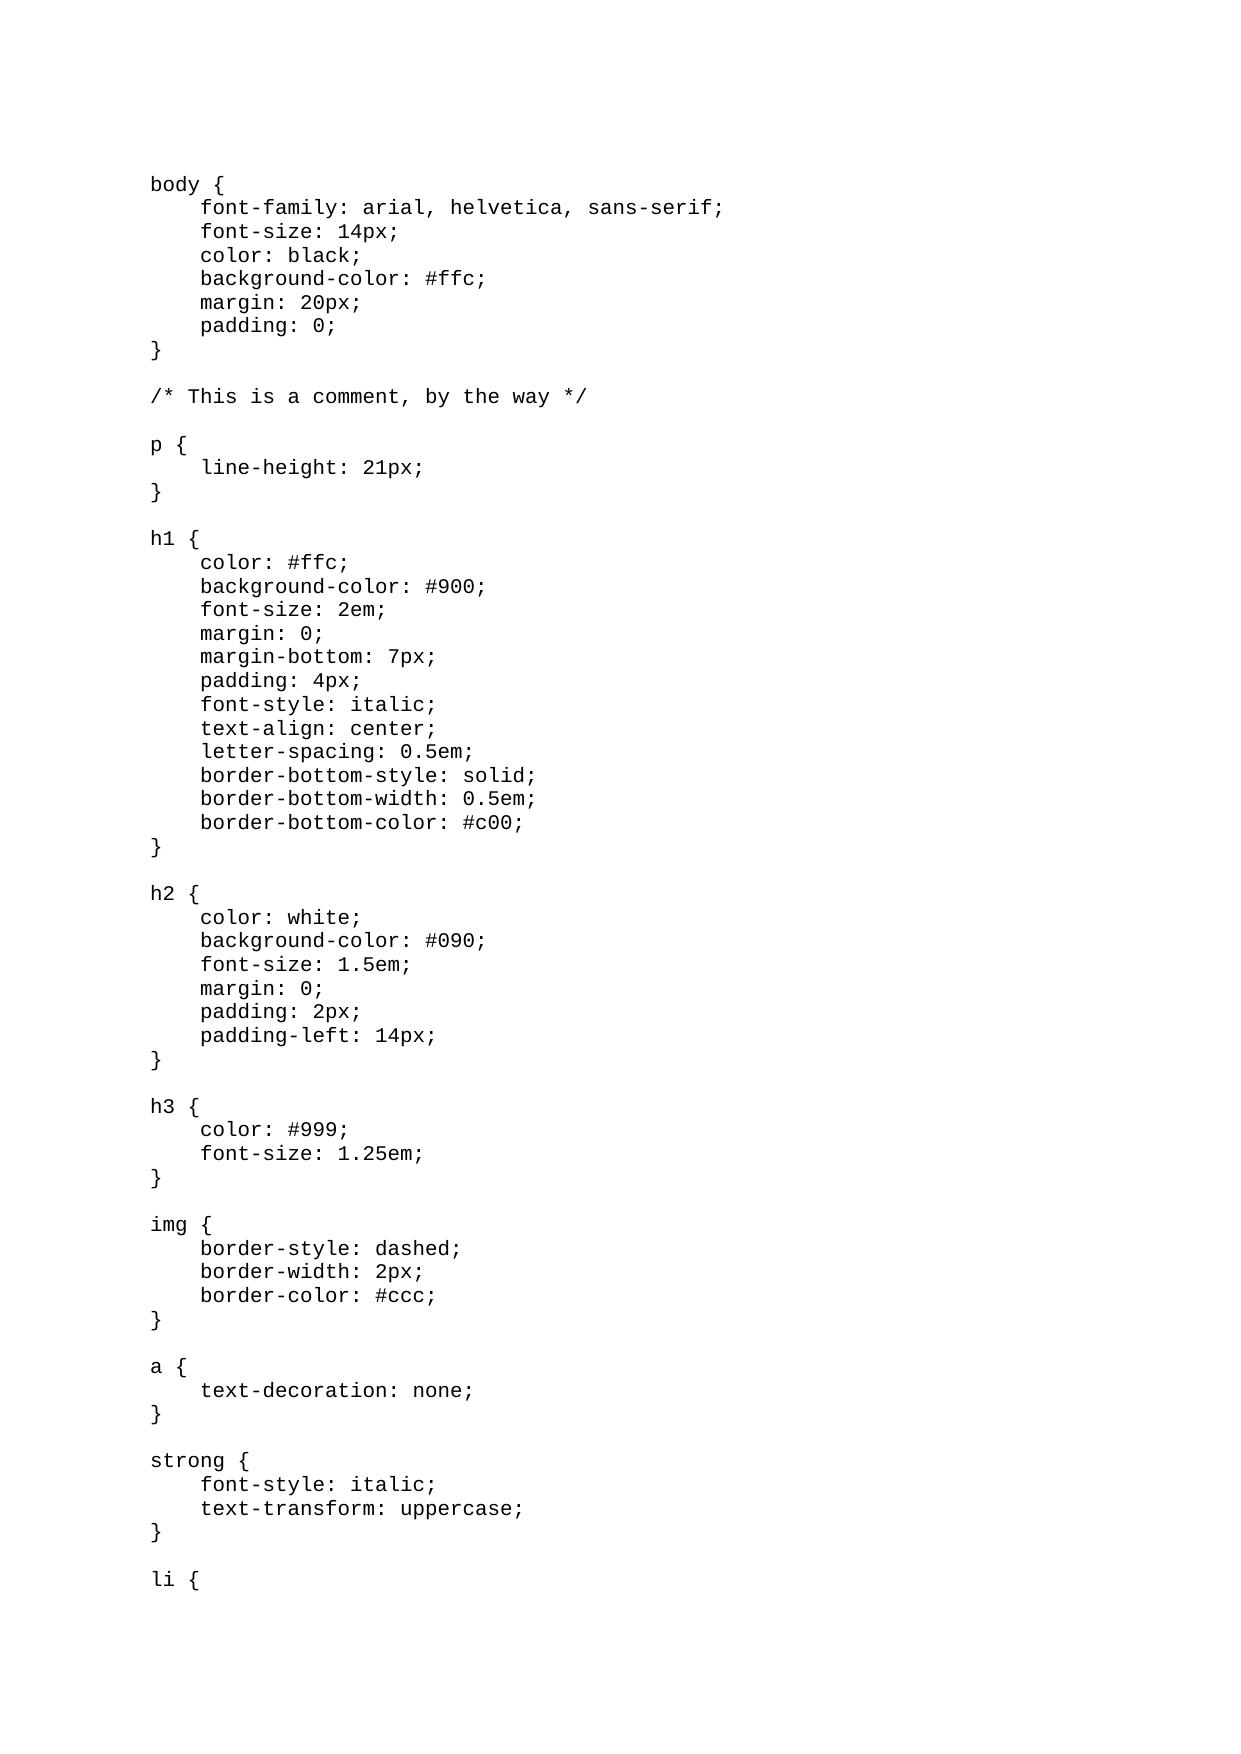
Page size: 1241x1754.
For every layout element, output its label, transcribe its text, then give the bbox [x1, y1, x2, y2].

text background-color: #ffc; [150, 268, 1090, 292]
text } [150, 1167, 1090, 1190]
text } [150, 481, 1090, 505]
text border-bottom-width: 0.5em; [150, 788, 1090, 812]
text background-color: #090; [150, 930, 1090, 954]
text a { [150, 1356, 1090, 1379]
text margin-bottom: 7px; [150, 647, 1090, 670]
text border-color: #ccc; [150, 1285, 1090, 1309]
text font-style: italic; [150, 694, 1090, 717]
text } [150, 1048, 1090, 1072]
text font-size: 1.5em; [150, 954, 1090, 978]
text h2 { [150, 883, 1090, 907]
text body { [150, 174, 1090, 197]
text font-style: italic; [150, 1474, 1090, 1498]
text img { [150, 1214, 1090, 1238]
text border-style: dashed; [150, 1238, 1090, 1261]
text } [150, 1521, 1090, 1545]
text h3 { [150, 1096, 1090, 1119]
text font-size: 14px; [150, 221, 1090, 244]
text text-decoration: none; [150, 1379, 1090, 1403]
text color: #999; [150, 1119, 1090, 1143]
text li { [150, 1569, 1090, 1592]
text line-height: 21px; [150, 457, 1090, 481]
text strong { [150, 1451, 1090, 1474]
text margin: 0; [150, 623, 1090, 647]
text color: white; [150, 907, 1090, 930]
text h1 { [150, 528, 1090, 552]
text font-family: arial, helvetica, sans-serif; [150, 197, 1090, 221]
text background-color: #900; [150, 576, 1090, 599]
text margin: 0; [150, 978, 1090, 1001]
text padding: 0; [150, 316, 1090, 339]
text border-width: 2px; [150, 1261, 1090, 1285]
text padding-left: 14px; [150, 1025, 1090, 1048]
text /* This is a comment, by the way */ [150, 386, 1090, 410]
text p { [150, 434, 1090, 457]
text } [150, 339, 1090, 363]
text } [150, 1403, 1090, 1427]
text text-align: center; [150, 717, 1090, 741]
text text-transform: uppercase; [150, 1498, 1090, 1521]
text color: black; [150, 244, 1090, 268]
text padding: 2px; [150, 1001, 1090, 1025]
text font-size: 1.25em; [150, 1143, 1090, 1167]
text } [150, 836, 1090, 859]
text margin: 20px; [150, 292, 1090, 316]
text color: #ffc; [150, 552, 1090, 576]
text border-bottom-color: #c00; [150, 812, 1090, 836]
text letter-spacing: 0.5em; [150, 741, 1090, 765]
text } [150, 1309, 1090, 1332]
text padding: 4px; [150, 670, 1090, 694]
text font-size: 2em; [150, 599, 1090, 623]
text border-bottom-style: solid; [150, 765, 1090, 788]
